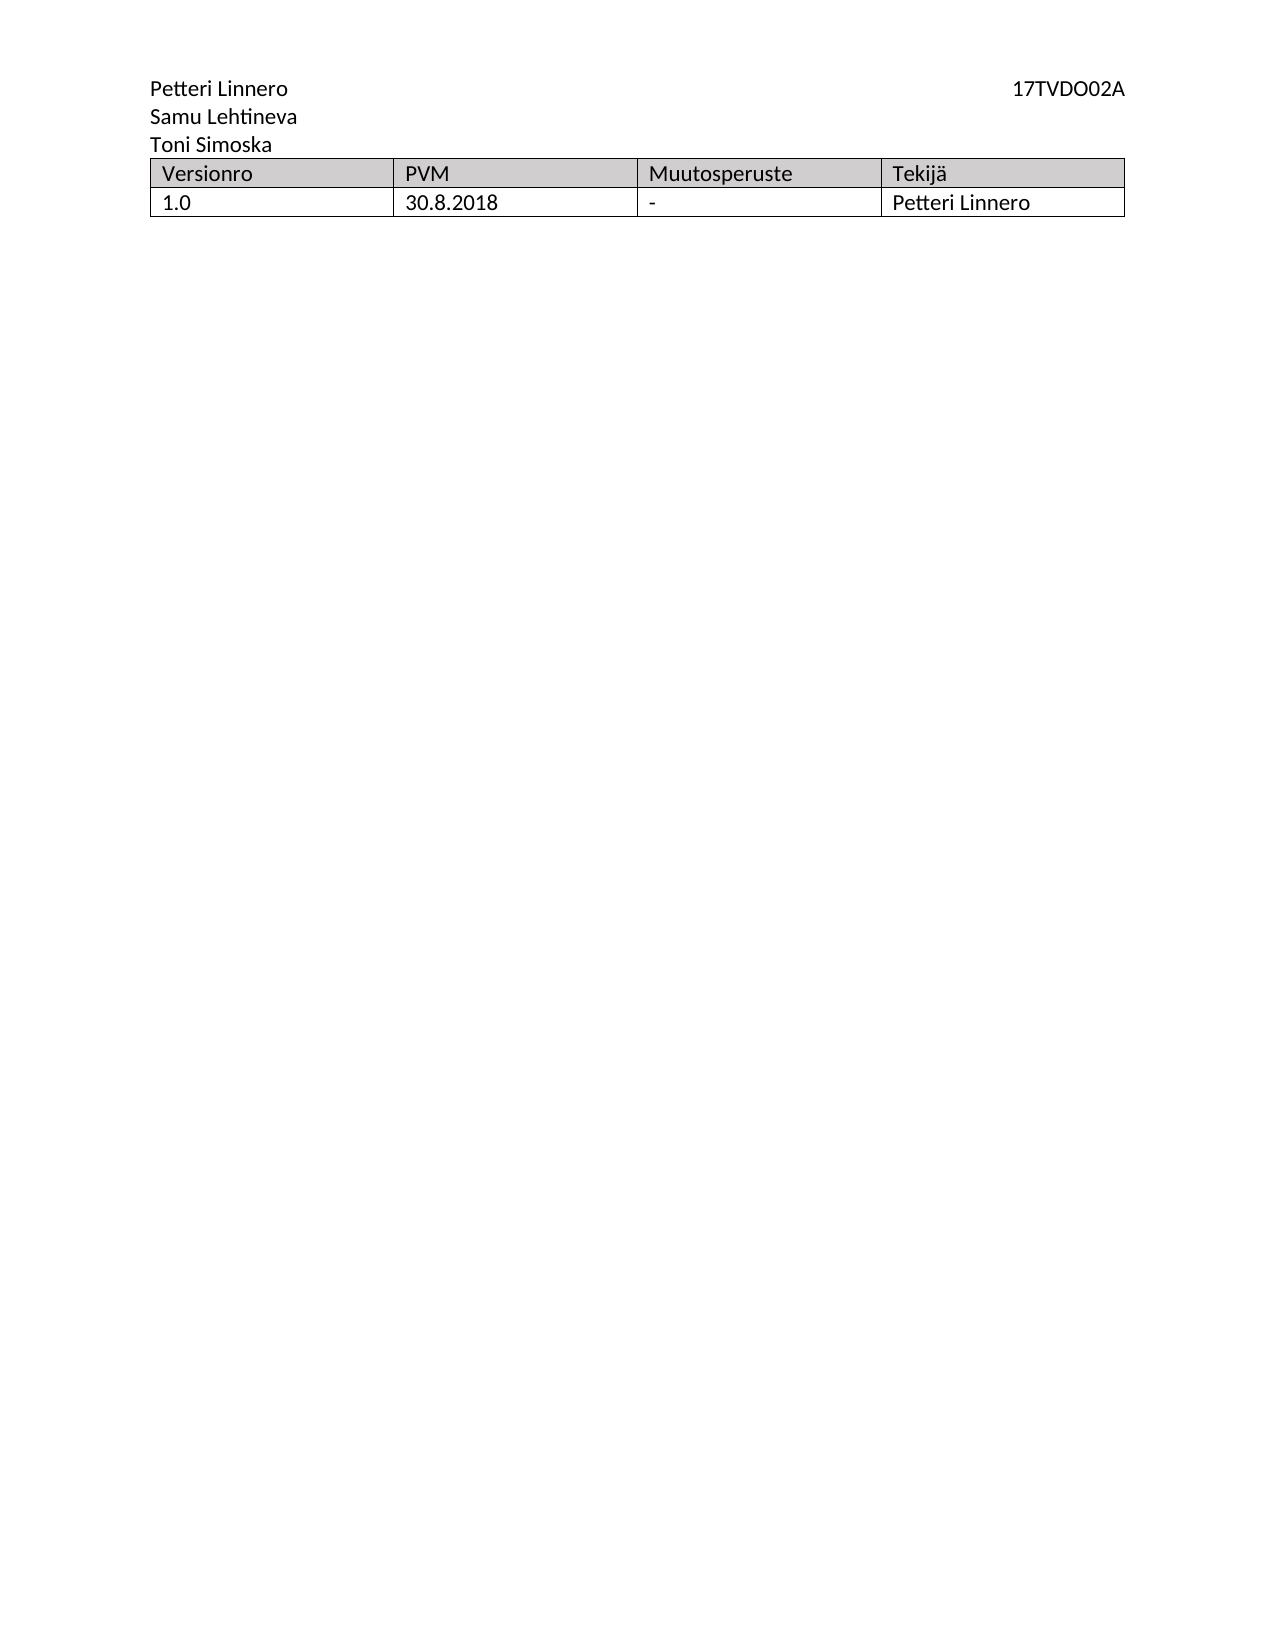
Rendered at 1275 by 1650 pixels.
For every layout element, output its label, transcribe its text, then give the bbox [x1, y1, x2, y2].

table_header PVM [394, 159, 637, 187]
table_header Tekijä [882, 159, 1124, 187]
table_cell - [638, 188, 881, 216]
table_cell 30.8.2018 [394, 188, 637, 216]
table_header Muutosperuste [638, 159, 881, 187]
table_cell 1.0 [151, 188, 393, 216]
table_header Versionro [151, 159, 393, 187]
table_cell Petteri Linnero [882, 188, 1124, 216]
